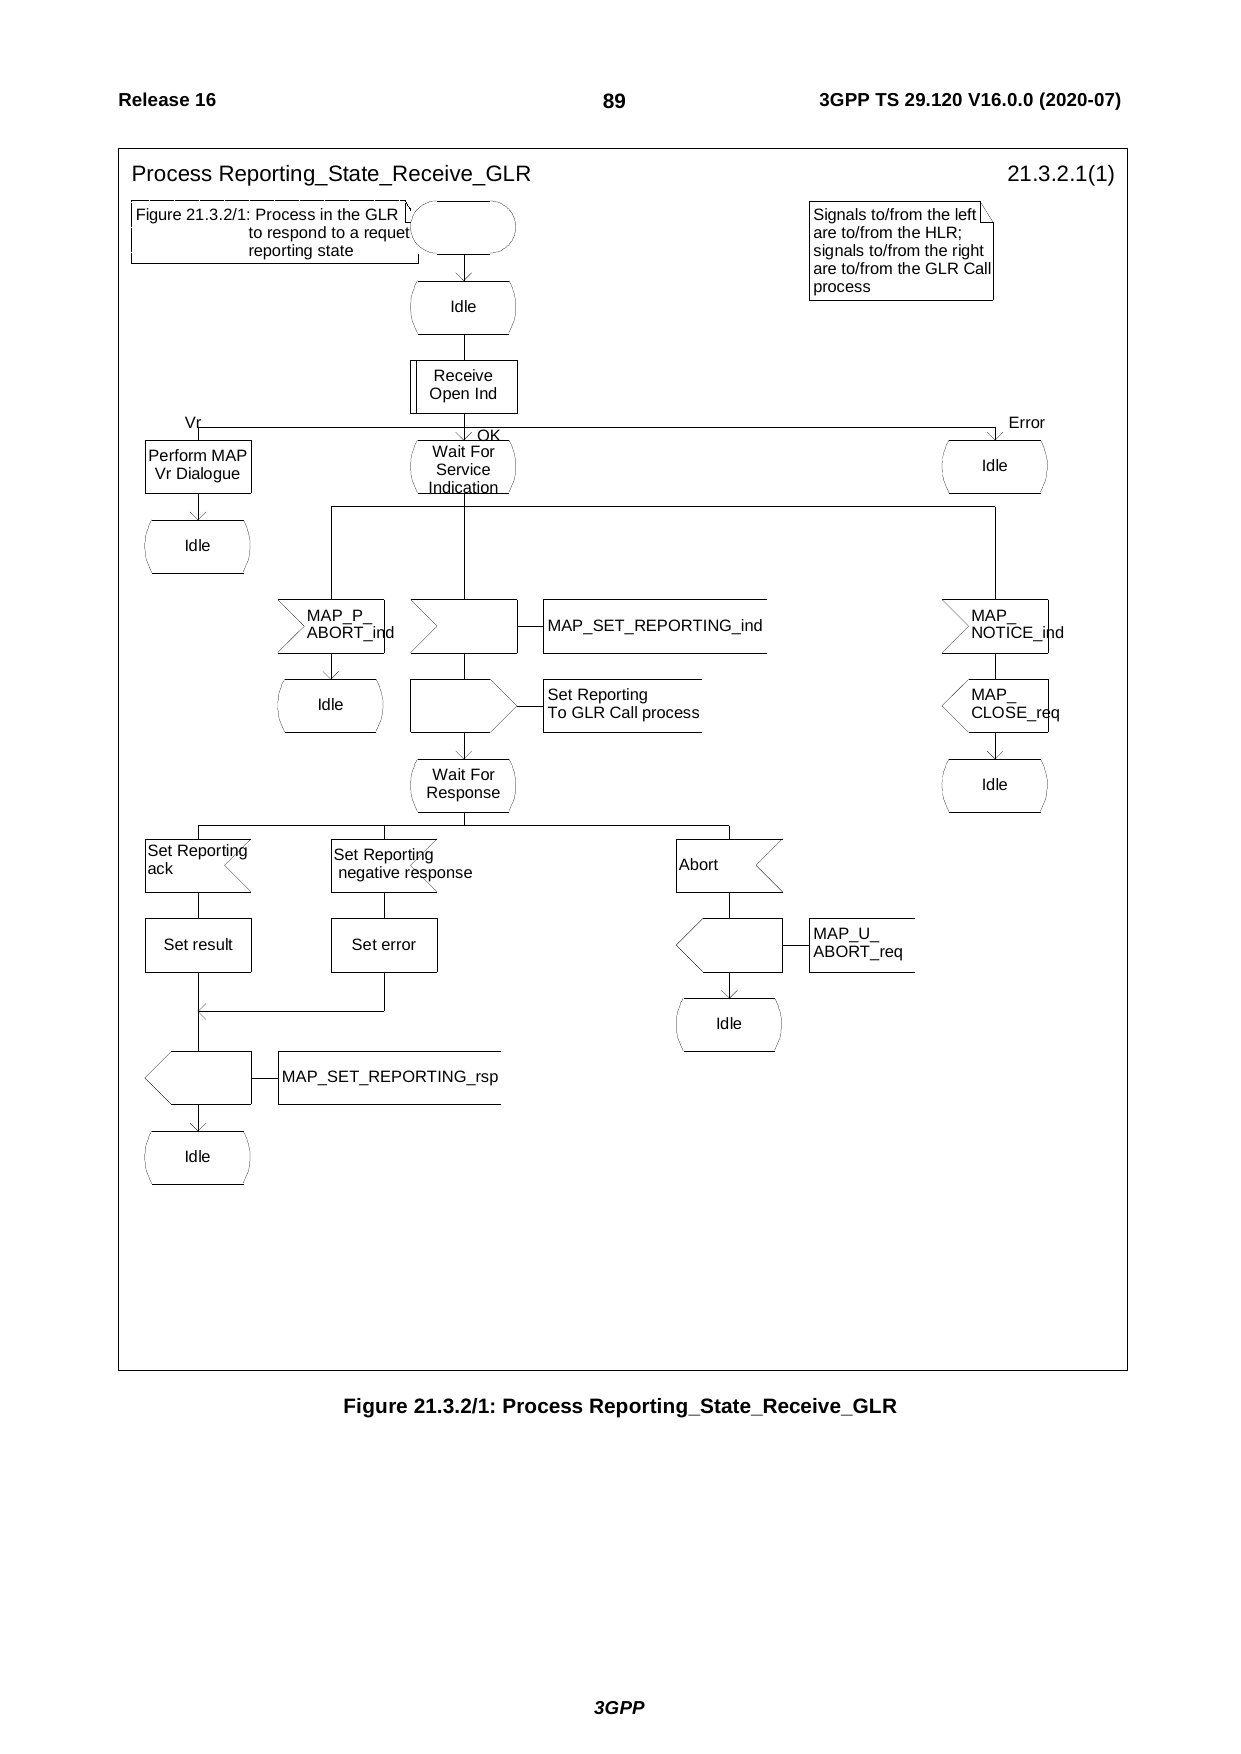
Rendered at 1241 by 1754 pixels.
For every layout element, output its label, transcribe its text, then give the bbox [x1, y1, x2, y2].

text Figure 21.3.2/1: Process Reporting_State_Receive_GLR [118, 1394, 1122, 1418]
